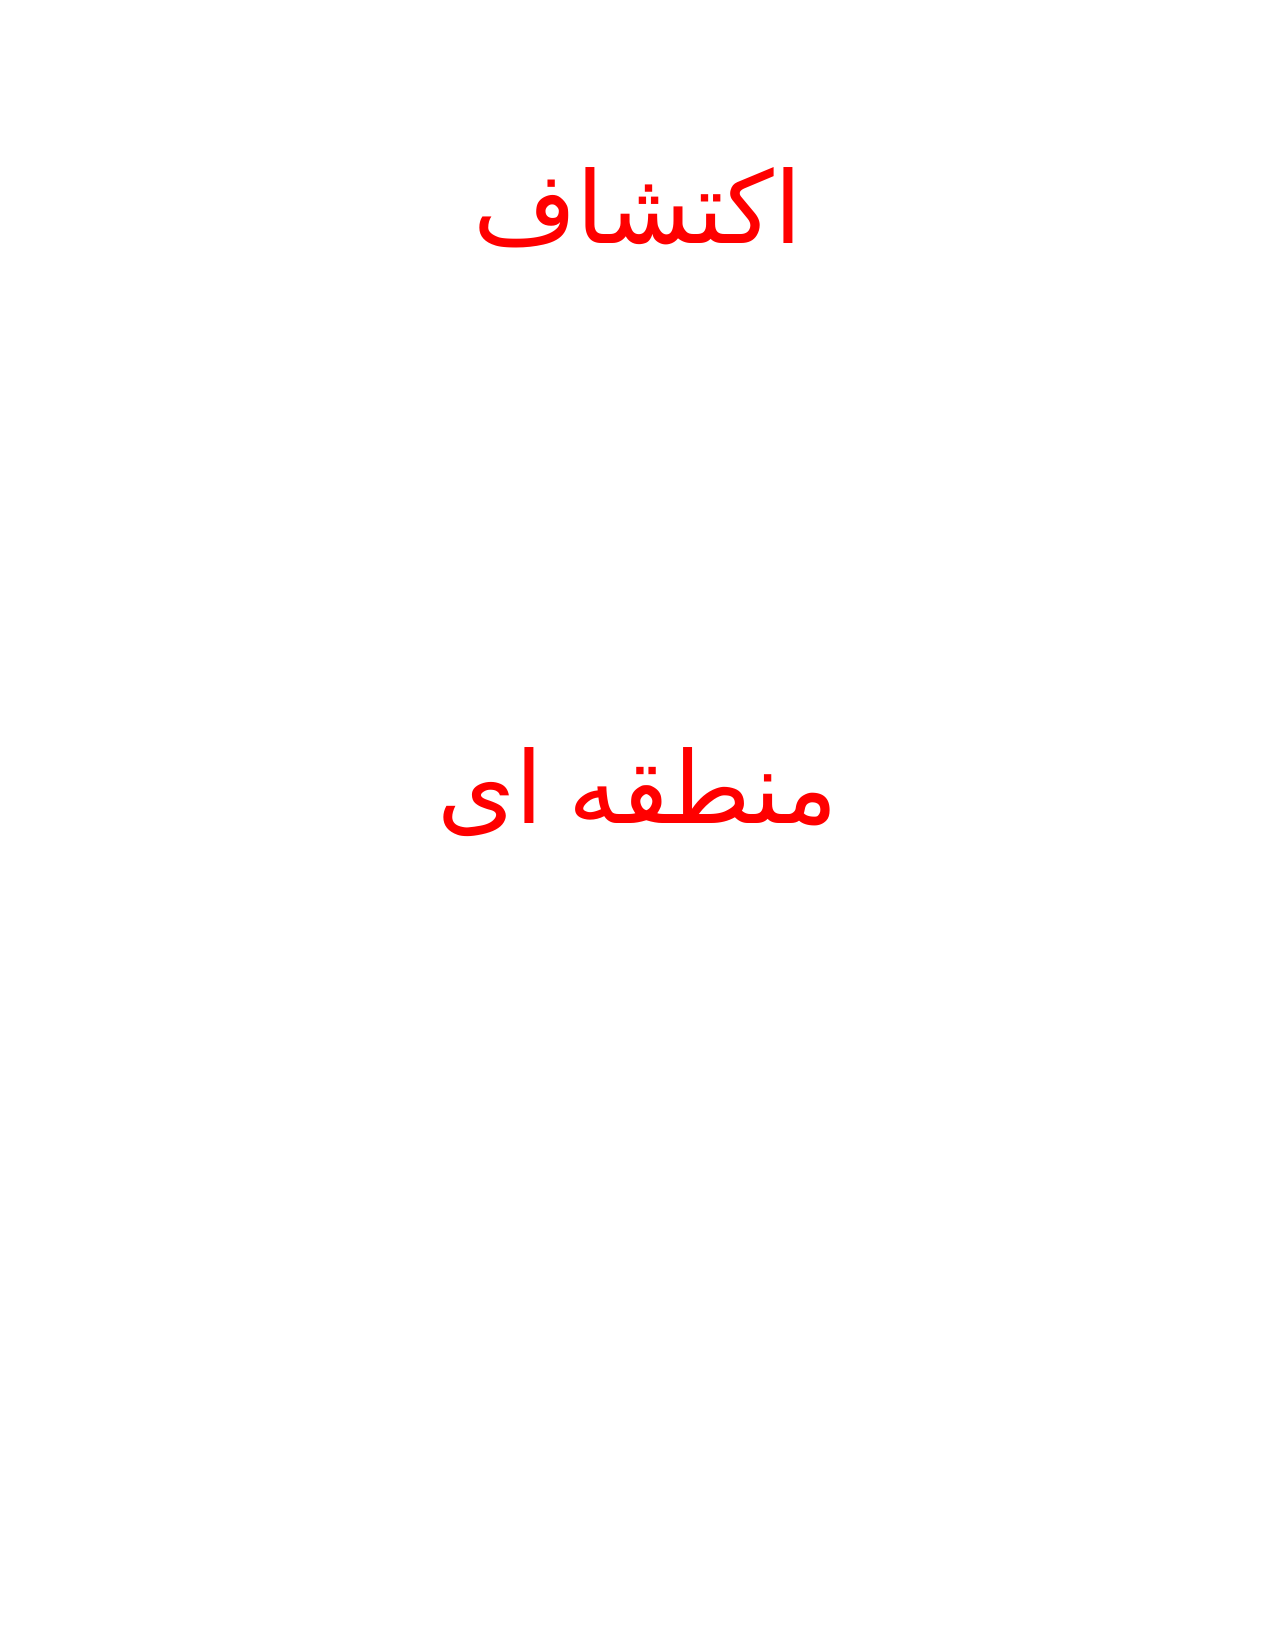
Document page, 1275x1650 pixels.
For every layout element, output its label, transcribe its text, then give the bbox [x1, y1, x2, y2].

text اکتشاف [150, 150, 1125, 265]
text منطقه ای [150, 730, 1125, 845]
